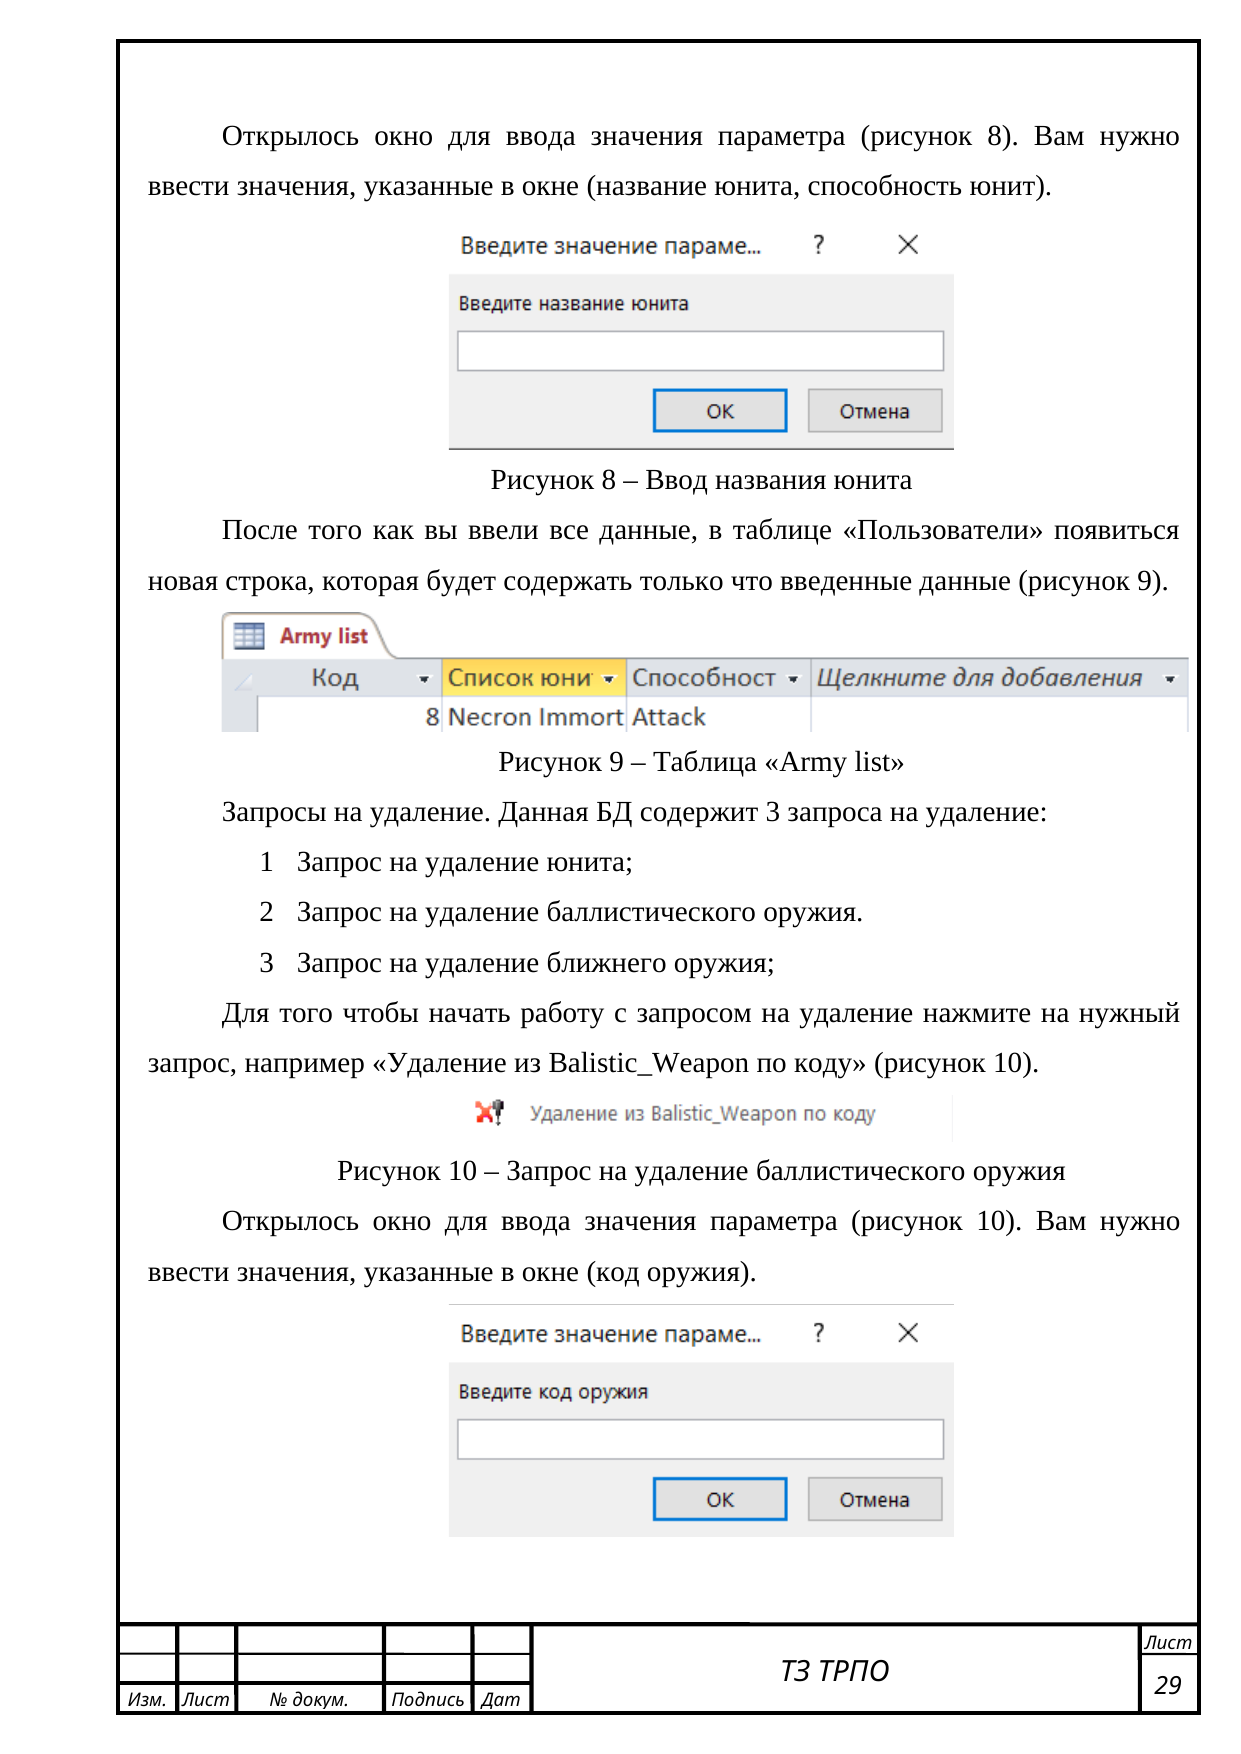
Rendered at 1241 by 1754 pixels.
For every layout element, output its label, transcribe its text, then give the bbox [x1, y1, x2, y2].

text Для того чтобы начать работу с запросом на удаление нажмите на нужный запрос, например «Удаление из Balistic_Weapon по коду» (рисунок 10). [148, 995, 1181, 1079]
text Запросы на удаление. Данная БД содержит 3 запроса на удаление: [148, 794, 1181, 827]
text Рисунок 9 – Таблица «Army list» [148, 744, 1181, 777]
text Рисунок 10 – Запрос на удаление баллистического оружия [148, 1153, 1181, 1187]
text Открылось окно для ввода значения параметра (рисунок 8). Вам нужно ввести значения, указанные в окне (название юнита, способность юнит). [148, 118, 1181, 202]
picture [448, 1304, 954, 1537]
list Запрос на удаление баллистического оружия. [259, 894, 1181, 928]
list Запрос на удаление юнита; [259, 844, 1181, 878]
list Запрос на удаление ближнего оружия; [259, 945, 1181, 978]
picture [449, 1095, 953, 1142]
text Рисунок 8 – Ввод названия юнита [148, 462, 1181, 496]
text Открылось окно для ввода значения параметра (рисунок 10). Вам нужно ввести значения, указанные в окне (код оружия). [148, 1203, 1181, 1287]
picture [448, 218, 954, 450]
picture [221, 612, 1189, 732]
text После того как вы ввели все данные, в таблице «Пользователи» появиться новая строка, которая будет содержать только что введенные данные (рисунок 9). [148, 512, 1181, 596]
